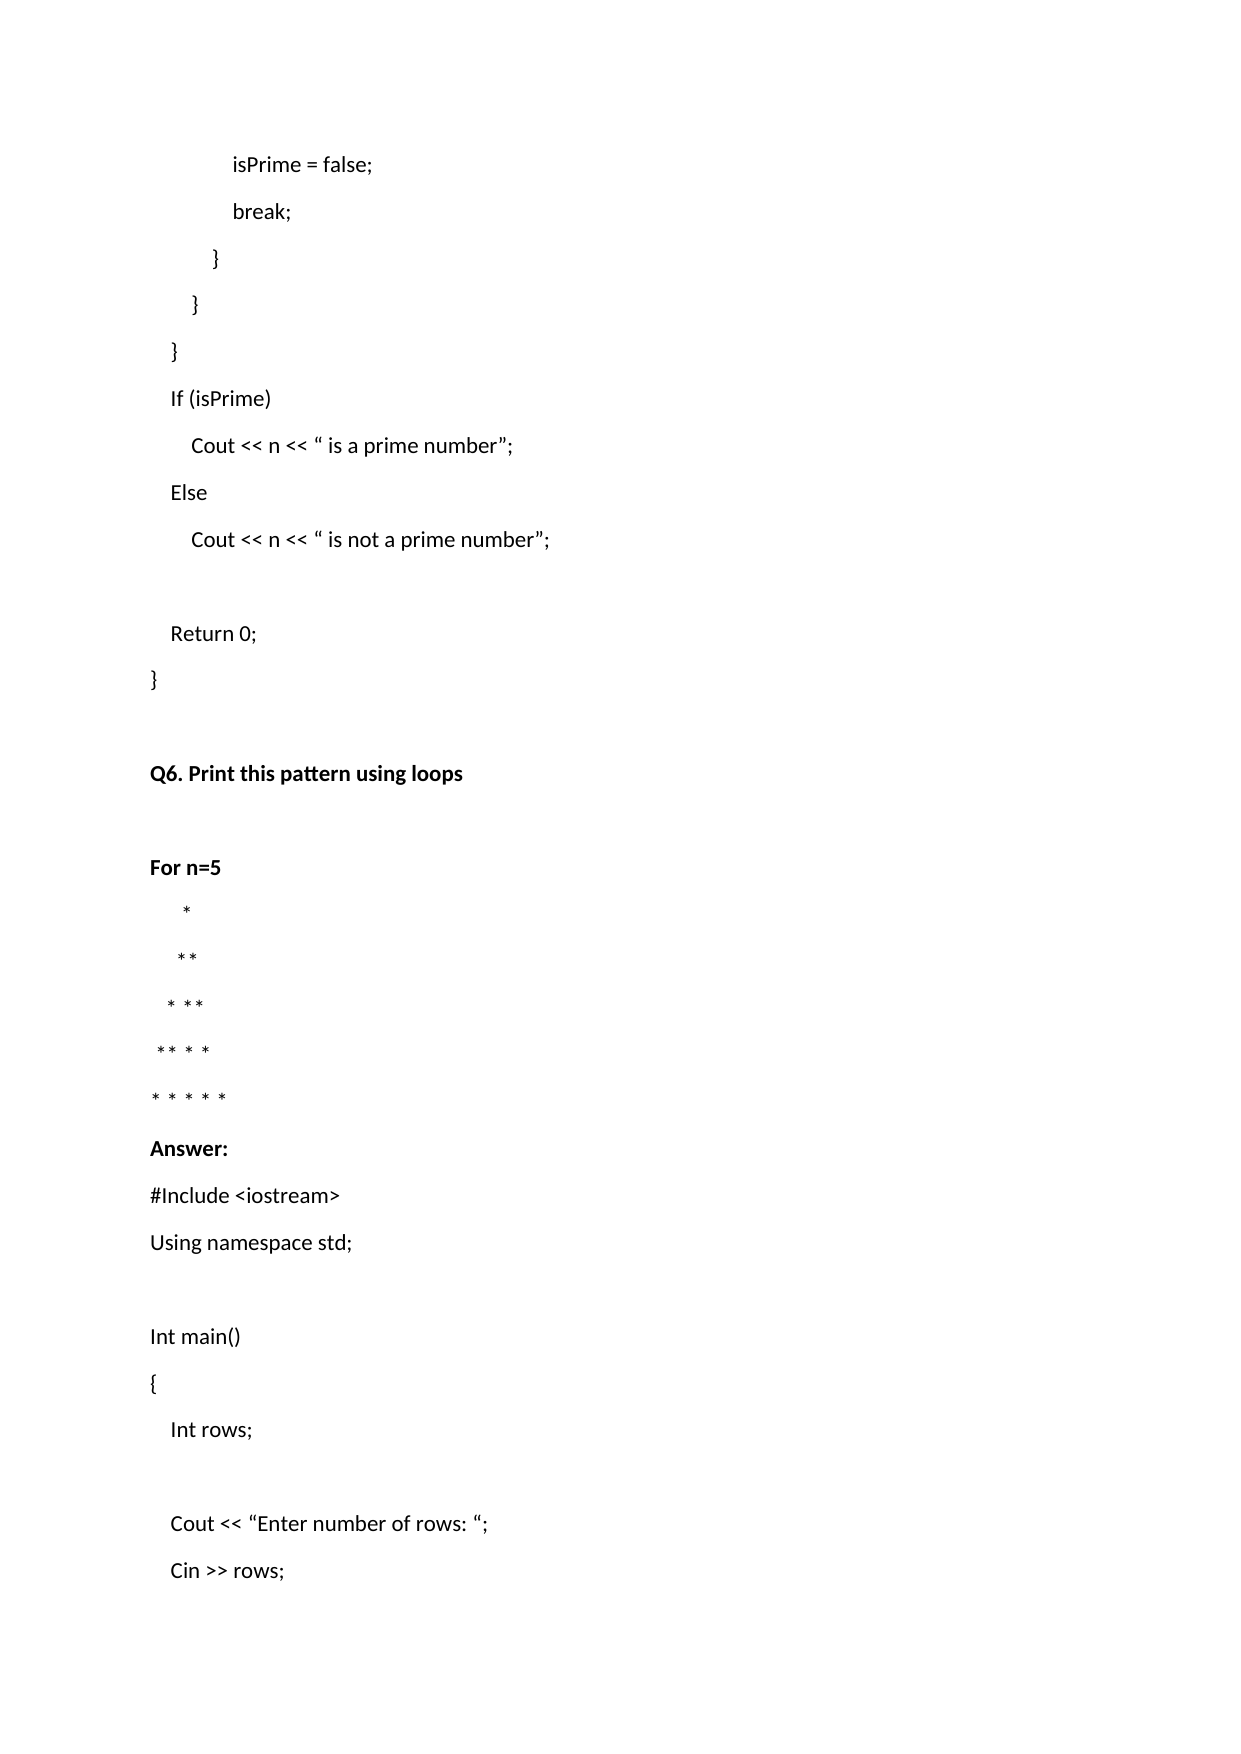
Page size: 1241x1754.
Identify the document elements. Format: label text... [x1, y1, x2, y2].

text isPrime = false; [150, 150, 1090, 178]
text break; [150, 197, 1090, 225]
text * [150, 900, 1090, 928]
text Int main() [150, 1322, 1090, 1350]
text Else [150, 478, 1090, 506]
text If (isPrime) [150, 384, 1090, 412]
text Using namespace std; [150, 1228, 1090, 1256]
text Int rows; [150, 1416, 1090, 1444]
text } [150, 666, 1090, 694]
text Cin >> rows; [150, 1556, 1090, 1584]
text ** [150, 947, 1090, 975]
text { [150, 1369, 1090, 1397]
text Cout << “Enter number of rows: “; [150, 1509, 1090, 1537]
text Cout << n << “ is not a prime number”; [150, 525, 1090, 553]
text ** * * [150, 1041, 1090, 1069]
text } [150, 337, 1090, 366]
text Q6. Print this pattern using loops [150, 759, 1090, 787]
text * ** [150, 994, 1090, 1022]
text } [150, 291, 1090, 319]
text } [150, 244, 1090, 272]
text #Include <iostream> [150, 1181, 1090, 1209]
text Cout << n << “ is a prime number”; [150, 431, 1090, 459]
text * * * * * [150, 1087, 1090, 1116]
text Return 0; [150, 619, 1090, 647]
text Answer: [150, 1134, 1090, 1162]
text For n=5 [150, 853, 1090, 881]
